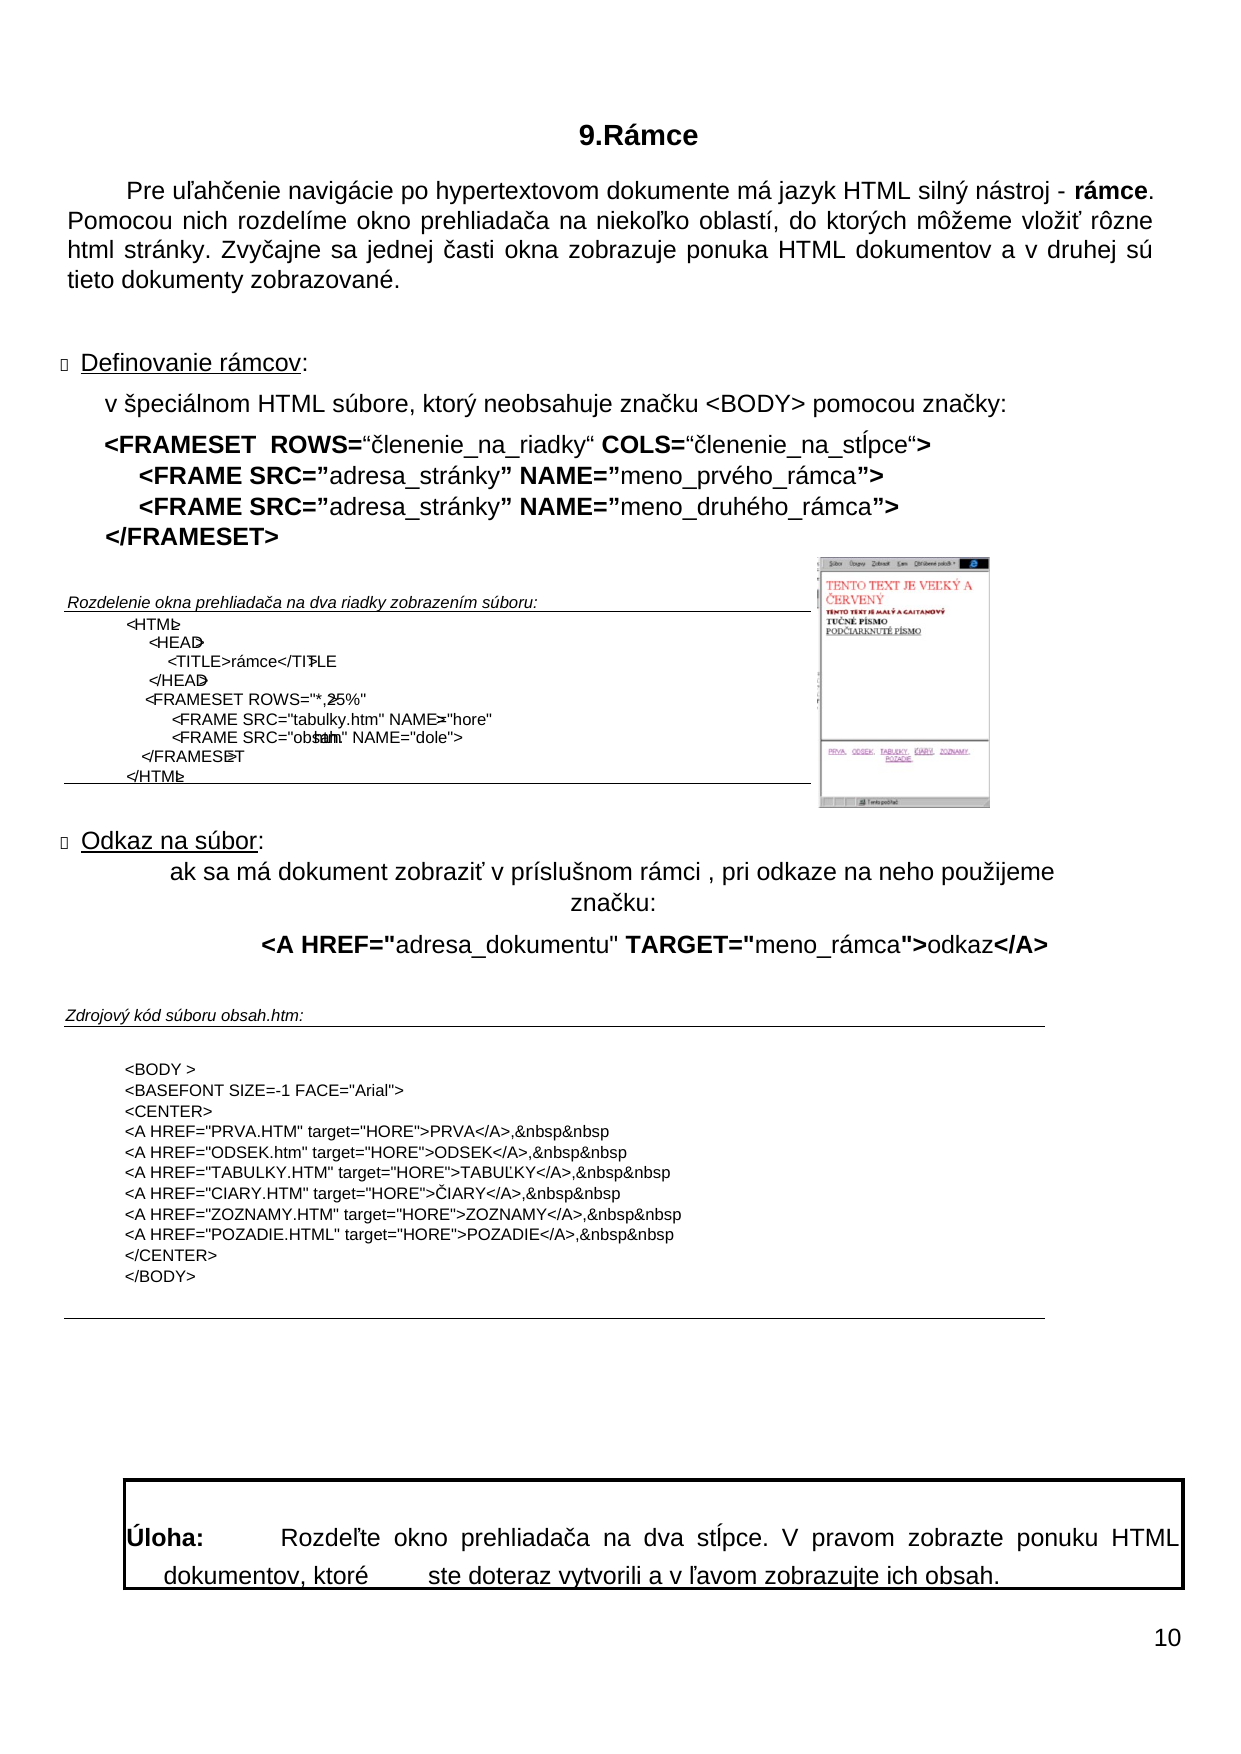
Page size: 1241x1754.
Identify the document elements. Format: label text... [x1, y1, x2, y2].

text ak sa má dokument zobraziť v príslušnom rámci , pri odkaze na neho použijeme značku: [136, 857, 1090, 917]
text Úloha: Rozdeľte okno prehliadača na dva stĺpce. V pravom zobrazte ponuku HTML dokumentov, ktoré ste doteraz vytvorili a v ľavom zobrazujte ich obsah. [126, 1519, 1181, 1587]
text <FRAMESET ROWS=“členenie_na_riadky“ COLS=“členenie_na_stĺpce“> [104, 430, 1154, 459]
text <A HREF="CIARY.HTM" target="HORE">ČIARY</A>,&nbsp&nbsp [124, 1184, 1066, 1203]
picture [817, 557, 990, 808]
subtitle <FRAME SRC=”adresa_stránky” NAME=”meno_druhého_rámca”> </FRAMESET> [104, 492, 1016, 551]
text <A HREF="ZOZNAMY.HTM" target="HORE">ZOZNAMY</A>,&nbsp&nbsp [124, 1204, 1066, 1224]
text <FRAME SRC=”adresa_stránky” NAME=”meno_prvého_rámca”> [104, 461, 1154, 490]
text  Definovanie rámcov: [59, 348, 1181, 376]
text </CENTER> [124, 1246, 1066, 1265]
text <BODY > [124, 1060, 1066, 1079]
text <CENTER> [124, 1101, 1066, 1121]
text <A HREF="TABULKY.HTM" target="HORE">TABUĽKY</A>,&nbsp&nbsp [124, 1163, 1066, 1182]
text  Odkaz na súbor: [59, 826, 1181, 855]
text <A HREF="POZADIE.HTML" target="HORE">POZADIE</A>,&nbsp&nbsp [124, 1225, 1066, 1244]
text Zdrojový kód súboru obsah.htm: [65, 1006, 1181, 1025]
text <BASEFONT SIZE=-1 FACE="Arial"> [124, 1081, 1066, 1100]
text v špeciálnom HTML súbore, ktorý neobsahuje značku <BODY> pomocou značky: [104, 389, 1154, 418]
subtitle 9.Rámce [96, 118, 1181, 151]
text <A HREF="ODSEK.htm" target="HORE">ODSEK</A>,&nbsp&nbsp [124, 1143, 1066, 1162]
text <A HREF="adresa_dokumentu" TARGET="meno_rámca">odkaz</A> [261, 930, 1154, 959]
text </BODY> [124, 1266, 1066, 1286]
text <A HREF="PRVA.HTM" target="HORE">PRVA</A>,&nbsp&nbsp [124, 1122, 1066, 1141]
text Pre uľahčenie navigácie po hypertextovom dokumente má jazyk HTML silný nástroj - rámce. Pomocou nich rozdelíme okno prehliadača na niekoľko oblastí, do ktorých môžeme vložiť rôzne html stránky. Zvyčajne sa jednej časti okna zobrazuje ponuka HTML dokumentov a v druhej sú tieto dokumenty zobrazované. [67, 176, 1154, 294]
